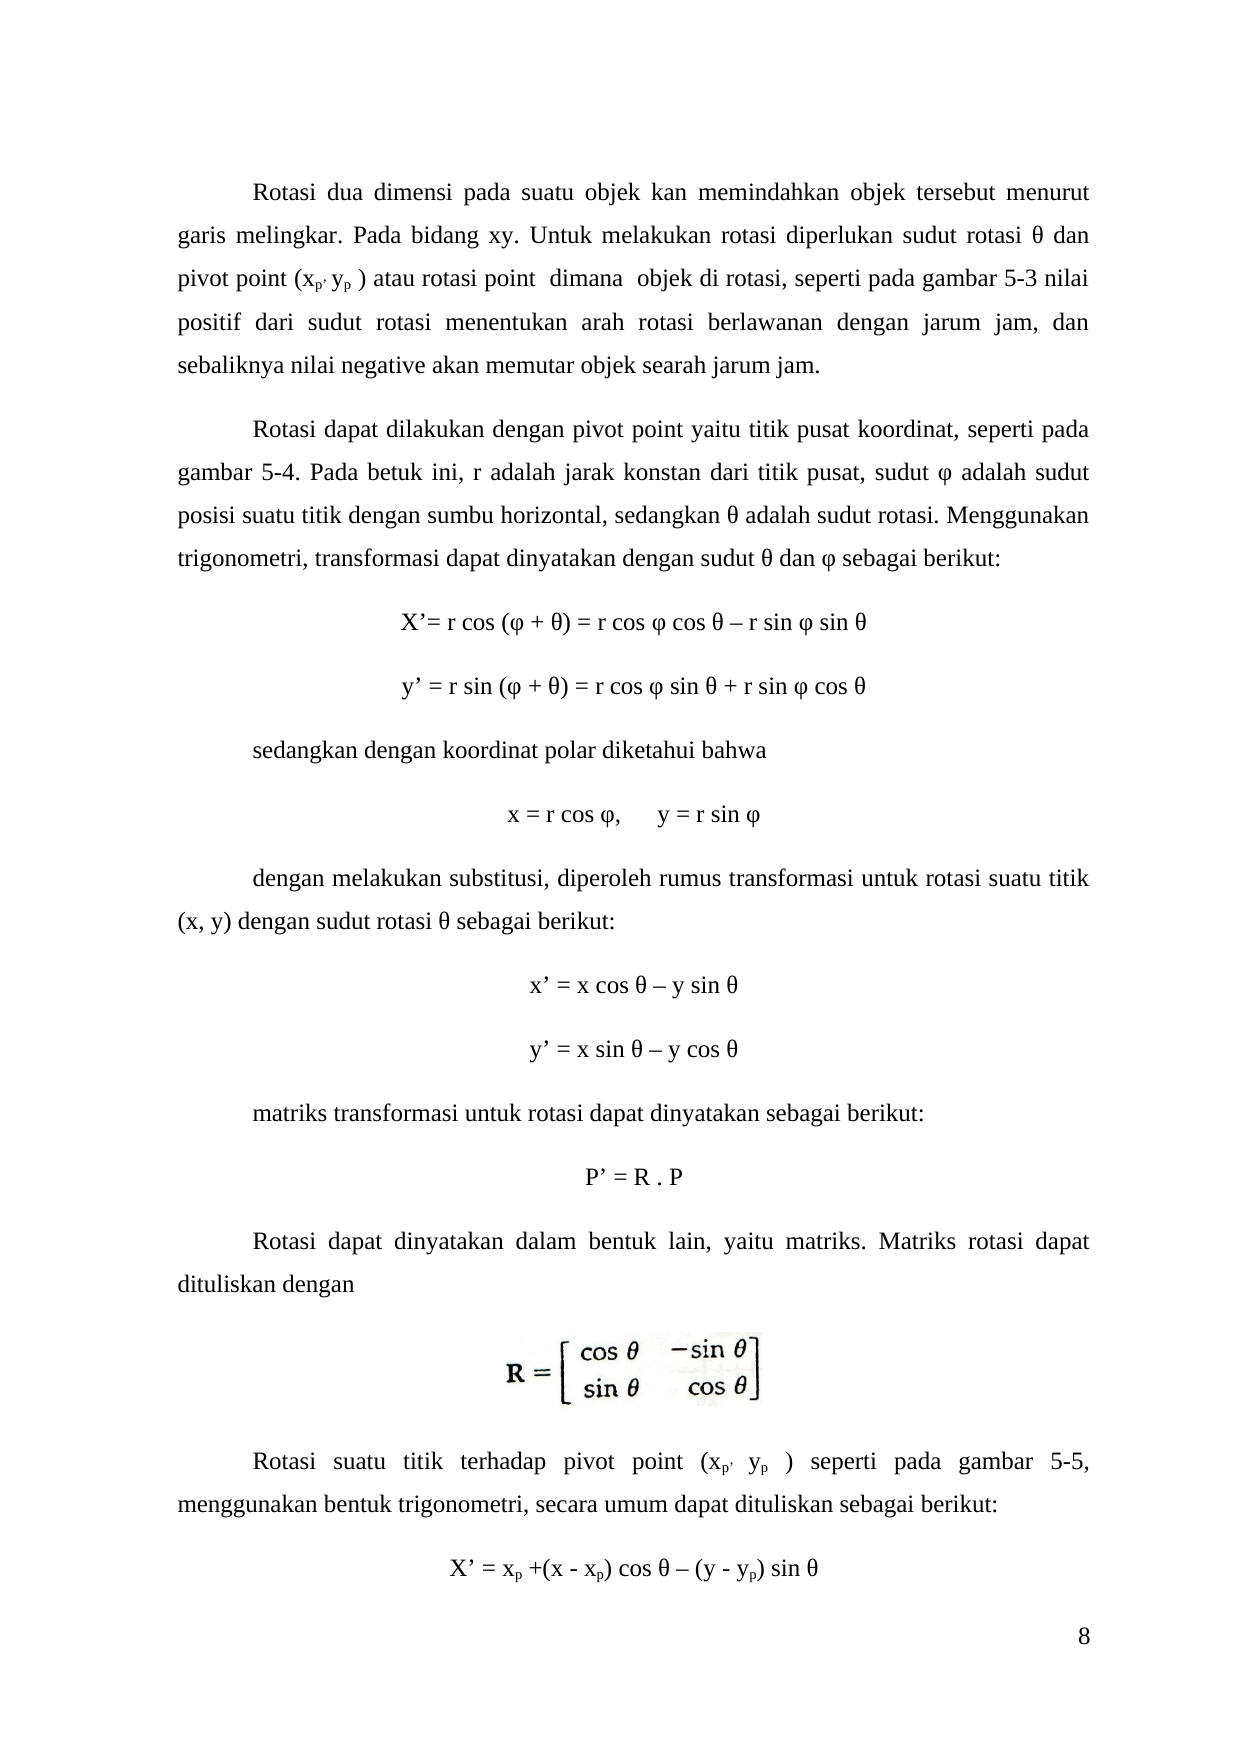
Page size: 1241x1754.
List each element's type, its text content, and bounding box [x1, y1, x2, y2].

text y’ = x sin θ – y cos θ [177, 1034, 1090, 1063]
text sedangkan dengan koordinat polar diketahui bahwa [177, 735, 1090, 764]
text y’ = r sin (φ + θ) = r cos φ sin θ + r sin φ cos θ [177, 671, 1090, 700]
text dengan melakukan substitusi, diperoleh rumus transformasi untuk rotasi suatu titik (x, y) dengan sudut rotasi θ sebagai berikut: [177, 863, 1090, 935]
text x = r cos φ, y = r sin φ [177, 799, 1090, 828]
text matriks transformasi untuk rotasi dapat dinyatakan sebagai berikut: [177, 1098, 1090, 1127]
text Rotasi dapat dilakukan dengan pivot point yaitu titik pusat koordinat, seperti pada gambar 5-4. Pada betuk ini, r adalah jarak konstan dari titik pusat, sudut φ adalah sudut posisi suatu titik dengan sumbu horizontal, sedangkan θ adalah sudut rotasi. Menggunakan trigonometri, transformasi dapat dinyatakan dengan sudut θ dan φ sebagai berikut: [177, 414, 1090, 572]
picture [504, 1332, 763, 1412]
text X’= r cos (φ + θ) = r cos φ cos θ – r sin φ sin θ [177, 607, 1090, 636]
text Rotasi dua dimensi pada suatu objek kan memindahkan objek tersebut menurut garis melingkar. Pada bidang xy. Untuk melakukan rotasi diperlukan sudut rotasi θ dan pivot point (xp’ yp ) atau rotasi point dimana objek di rotasi, seperti pada gambar 5-3 nilai positif dari sudut rotasi menentukan arah rotasi berlawanan dengan jarum jam, dan sebaliknya nilai negative akan memutar objek searah jarum jam. [177, 177, 1090, 378]
text X’ = xp +(x - xp) cos θ – (y - yp) sin θ [177, 1553, 1090, 1582]
text Rotasi suatu titik terhadap pivot point (xp’ yp ) seperti pada gambar 5-5, menggunakan bentuk trigonometri, secara umum dapat dituliskan sebagai berikut: [177, 1446, 1090, 1518]
text x’ = x cos θ – y sin θ [177, 970, 1090, 999]
text Rotasi dapat dinyatakan dalam bentuk lain, yaitu matriks. Matriks rotasi dapat dituliskan dengan [177, 1226, 1090, 1298]
text P’ = R . P [177, 1162, 1090, 1191]
